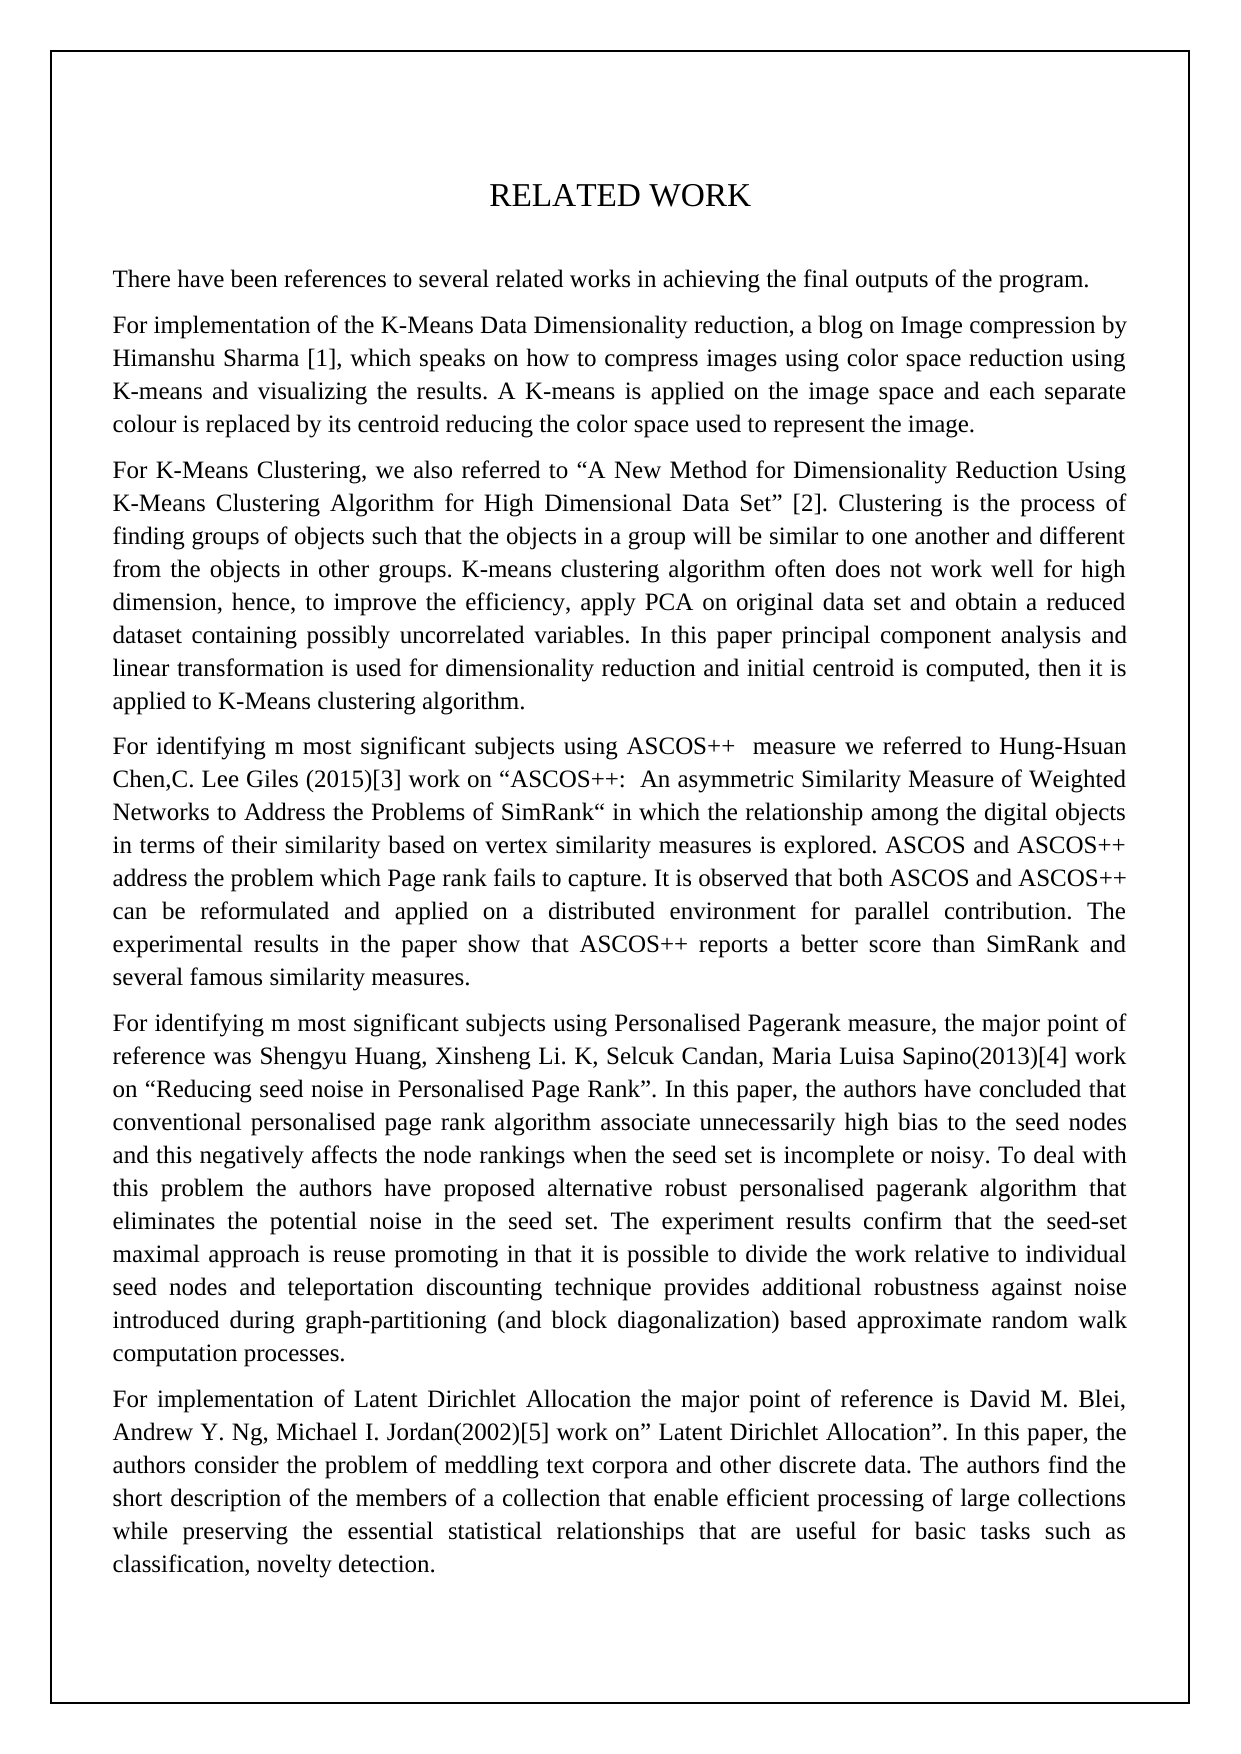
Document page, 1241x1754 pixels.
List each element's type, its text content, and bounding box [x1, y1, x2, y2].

text For implementation of the K-Means Data Dimensionality reduction, a blog on Image compression by Himanshu Sharma [1], which speaks on how to compress images using color space reduction using K-means and visualizing the results. A K-means is applied on the image space and each separate colour is replaced by its centroid reducing the color space used to represent the image. [112, 310, 1128, 438]
text For K-Means Clustering, we also referred to “A New Method for Dimensionality Reduction Using K-Means Clustering Algorithm for High Dimensional Data Set” [2]. Clustering is the process of finding groups of objects such that the objects in a group will be similar to one another and different from the objects in other groups. K-means clustering algorithm often does not work well for high dimension, hence, to improve the efficiency, apply PCA on original data set and obtain a reduced dataset containing possibly uncorrelated variables. In this paper principal component analysis and linear transformation is used for dimensionality reduction and initial centroid is computed, then it is applied to K-Means clustering algorithm. [112, 455, 1128, 714]
text For identifying m most significant subjects using ASCOS++ measure we referred to Hung-Hsuan Chen,C. Lee Giles (2015)[3] work on “ASCOS++: An asymmetric Similarity Measure of Weighted Networks to Address the Problems of SimRank“ in which the relationship among the digital objects in terms of their similarity based on vertex similarity measures is explored. ASCOS and ASCOS++ address the problem which Page rank fails to capture. It is observed that both ASCOS and ASCOS++ can be reformulated and applied on a distributed environment for parallel contribution. The experimental results in the paper show that ASCOS++ reports a better score than SimRank and several famous similarity measures. [112, 731, 1128, 991]
text For identifying m most significant subjects using Personalised Pagerank measure, the major point of reference was Shengyu Huang, Xinsheng Li. K, Selcuk Candan, Maria Luisa Sapino(2013)[4] work on “Reducing seed noise in Personalised Page Rank”. In this paper, the authors have concluded that conventional personalised page rank algorithm associate unnecessarily high bias to the seed nodes and this negatively affects the node rankings when the seed set is incomplete or noisy. To deal with this problem the authors have proposed alternative robust personalised pagerank algorithm that eliminates the potential noise in the seed set. The experiment results confirm that the seed-set maximal approach is reuse promoting in that it is possible to divide the work relative to individual seed nodes and teleportation discounting technique provides additional robustness against noise introduced during graph-partitioning (and block diagonalization) based approximate random walk computation processes. [112, 1008, 1128, 1367]
subtitle RELATED WORK [112, 175, 1128, 213]
text For implementation of Latent Dirichlet Allocation the major point of reference is David M. Blei, Andrew Y. Ng, Michael I. Jordan(2002)[5] work on” Latent Dirichlet Allocation”. In this paper, the authors consider the problem of meddling text corpora and other discrete data. The authors find the short description of the members of a collection that enable efficient processing of large collections while preserving the essential statistical relationships that are useful for basic tasks such as classification, novelty detection. [112, 1384, 1128, 1578]
text There have been references to several related works in achieving the final outputs of the program. [112, 264, 1128, 293]
